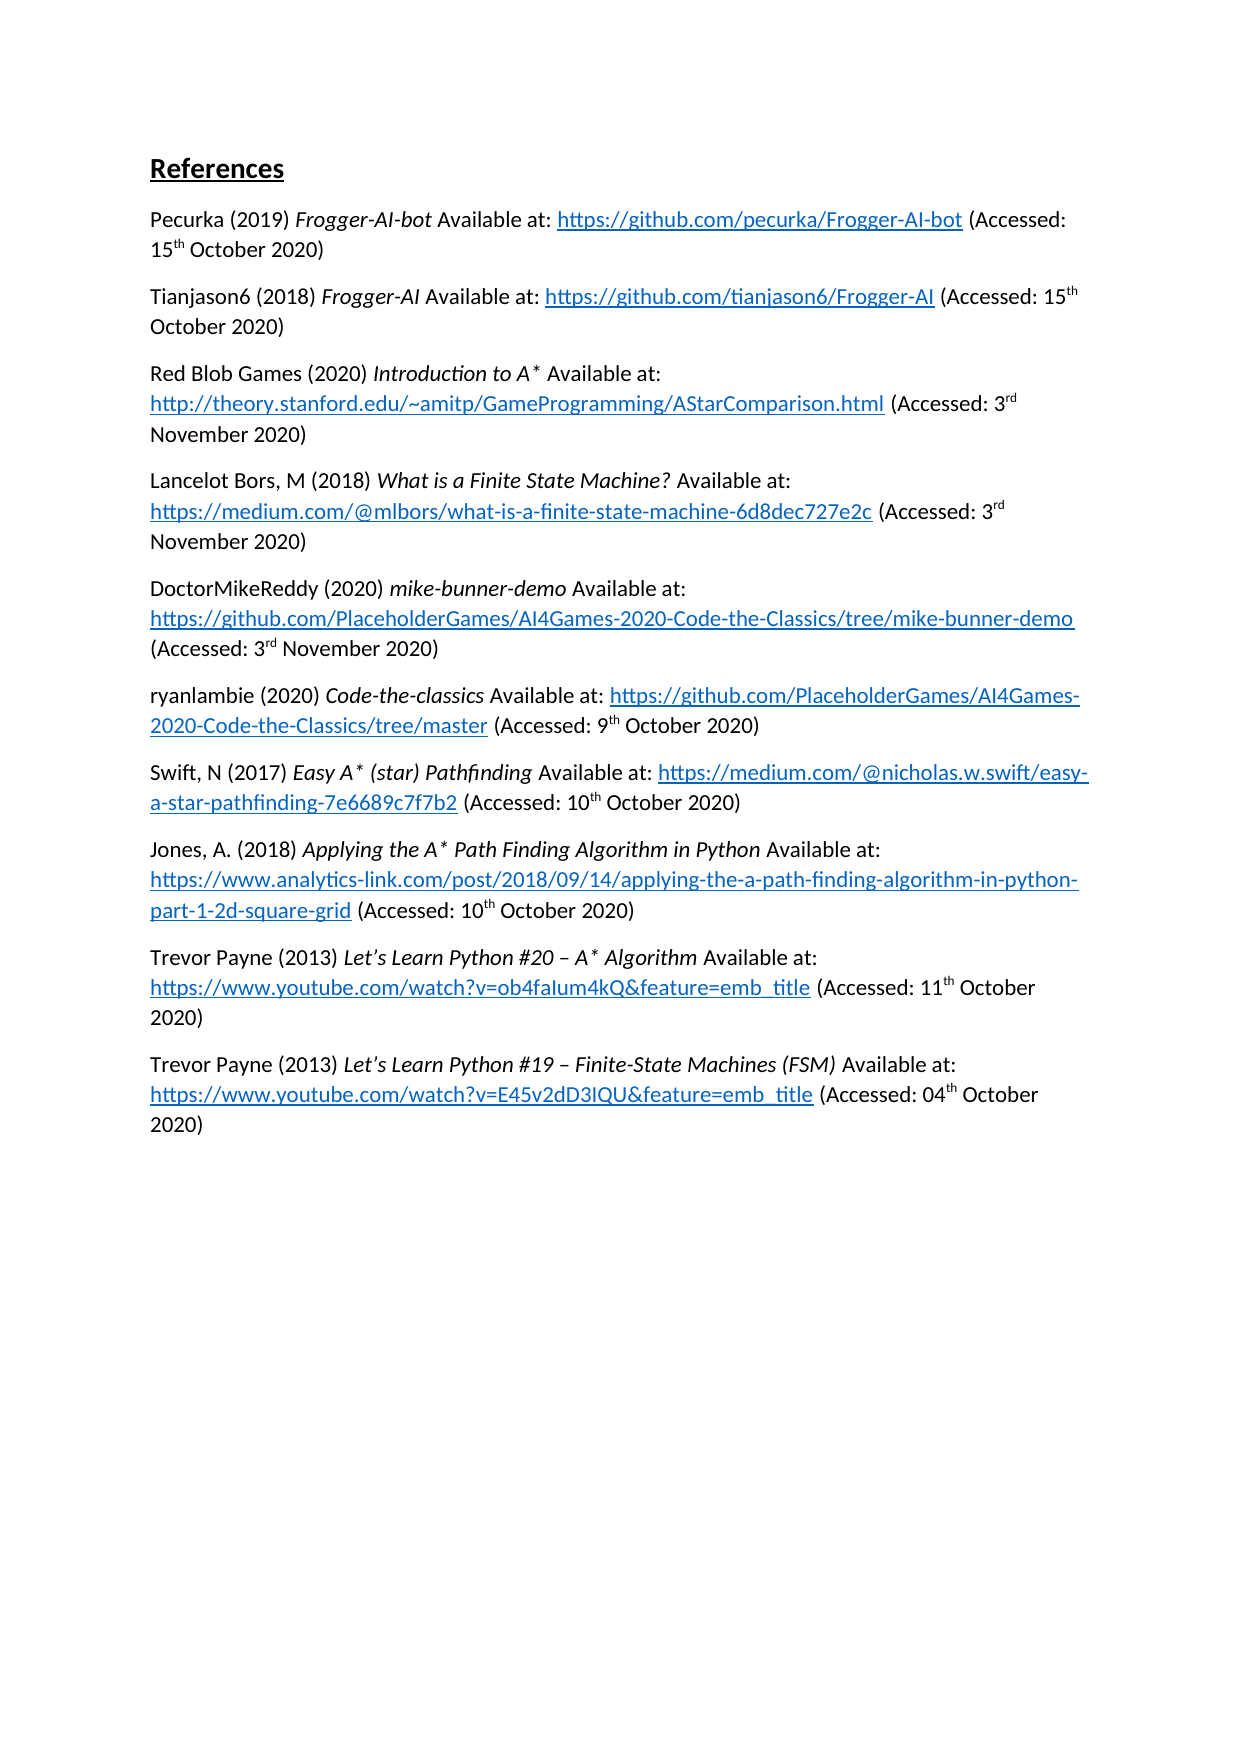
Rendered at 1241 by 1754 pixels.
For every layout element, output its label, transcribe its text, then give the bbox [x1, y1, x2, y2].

text Trevor Payne (2013) Let’s Learn Python #20 – A* Algorithm Available at: https://www.youtube.com/watch?v=ob4faIum4kQ&feature=emb_title (Accessed: 11th October 2020) [150, 943, 1090, 1031]
text References [150, 150, 1090, 186]
text ryanlambie (2020) Code-the-classics Available at: https://github.com/PlaceholderGames/AI4Games-2020-Code-the-Classics/tree/master (Accessed: 9th October 2020) [150, 681, 1090, 739]
text DoctorMikeReddy (2020) mike-bunner-demo Available at: https://github.com/PlaceholderGames/AI4Games-2020-Code-the-Classics/tree/mike-bunner-demo (Accessed: 3rd November 2020) [150, 574, 1090, 662]
text Red Blob Games (2020) Introduction to A* Available at: http://theory.stanford.edu/~amitp/GameProgramming/AStarComparison.html (Accessed: 3rd November 2020) [150, 359, 1090, 448]
text Tianjason6 (2018) Frogger-AI Available at: https://github.com/tianjason6/Frogger-AI (Accessed: 15th October 2020) [150, 282, 1090, 340]
text Trevor Payne (2013) Let’s Learn Python #19 – Finite-State Machines (FSM) Available at: https://www.youtube.com/watch?v=E45v2dD3IQU&feature=emb_title (Accessed: 04th October 2020) [150, 1050, 1090, 1138]
text Swift, N (2017) Easy A* (star) Pathfinding Available at: https://medium.com/@nicholas.w.swift/easy-a-star-pathfinding-7e6689c7f7b2 (Accessed: 10th October 2020) [150, 758, 1090, 816]
text Pecurka (2019) Frogger-AI-bot Available at: https://github.com/pecurka/Frogger-AI-bot (Accessed: 15th October 2020) [150, 205, 1090, 263]
text Jones, A. (2018) Applying the A* Path Finding Algorithm in Python Available at: https://www.analytics-link.com/post/2018/09/14/applying-the-a-path-finding-algorithm-in-python-part-1-2d-square-grid (Accessed: 10th October 2020) [150, 835, 1090, 924]
text Lancelot Bors, M (2018) What is a Finite State Machine? Available at: https://medium.com/@mlbors/what-is-a-finite-state-machine-6d8dec727e2c (Accessed: 3rd November 2020) [150, 467, 1090, 555]
